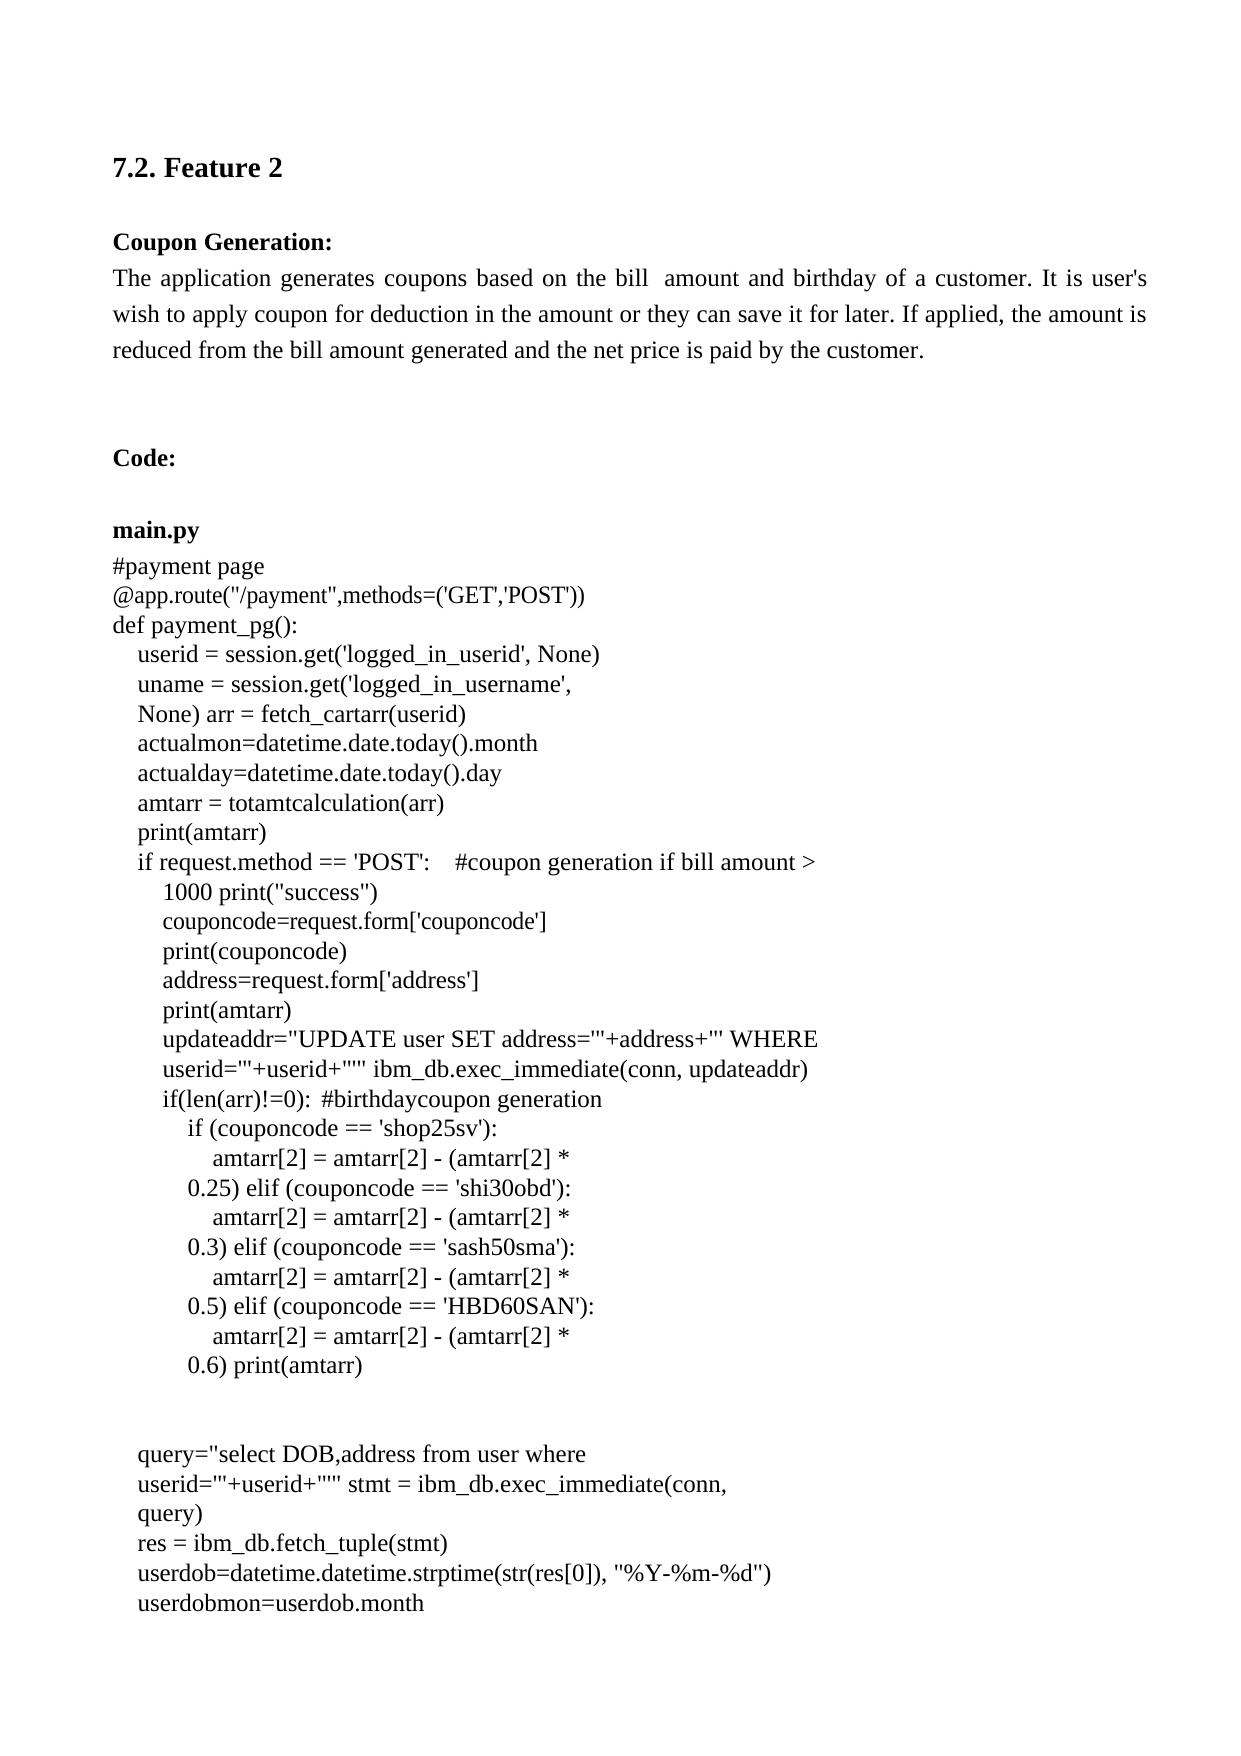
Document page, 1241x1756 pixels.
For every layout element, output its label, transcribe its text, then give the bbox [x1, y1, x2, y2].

text if request.method == 'POST': #coupon generation if bill amount > 1000 print("success") [137, 847, 871, 905]
subtitle Feature 2 [112, 150, 1165, 184]
text #payment page @app.route("/payment",methods=('GET','POST')) def payment_pg(): [112, 551, 604, 639]
text if(len(arr)!=0): #birthdaycoupon generation if (couponcode == 'shop25sv'): [162, 1084, 604, 1142]
text res = ibm_db.fetch_tuple(stmt) userdob=datetime.datetime.strptime(str(res[0]), "%Y-%m-%d") userdobmon=userdob.month [137, 1528, 774, 1616]
text updateaddr="UPDATE user SET address='"+address+"' WHERE userid='"+userid+"'" ibm_db.exec_immediate(conn, updateaddr) [162, 1024, 1025, 1083]
text amtarr[2] = amtarr[2] - (amtarr[2] * 0.25) elif (couponcode == 'shi30obd'): [187, 1143, 628, 1202]
subtitle Code: [112, 443, 1165, 472]
text amtarr[2] = amtarr[2] - (amtarr[2] * 0.5) elif (couponcode == 'HBD60SAN'): [187, 1262, 615, 1320]
text query="select DOB,address from user where userid='"+userid+"'" stmt = ibm_db.exec_immediate(conn, query) [137, 1439, 795, 1527]
text The application generates coupons based on the bill amount and birthday of a customer. It is user's wish to apply coupon for deduction in the amount or they can save it for later. If applied, the amount is reduced from the bill amount generated and the net price is paid by the customer. [112, 263, 1148, 364]
text couponcode=request.form['couponcode'] print(couponcode) address=request.form['address'] print(amtarr) [162, 906, 562, 1024]
text amtarr = totamtcalculation(arr) print(amtarr) [137, 788, 447, 846]
subtitle Coupon Generation: [112, 227, 1165, 256]
text main.py [112, 515, 1165, 543]
text userid = session.get('logged_in_userid', None) uname = session.get('logged_in_username', None) arr = fetch_cartarr(userid) actualmon=datetime.date.today().month actualday=datetime.date.today().day [137, 639, 639, 787]
text amtarr[2] = amtarr[2] - (amtarr[2] * 0.6) print(amtarr) [187, 1321, 615, 1379]
text amtarr[2] = amtarr[2] - (amtarr[2] * 0.3) elif (couponcode == 'sash50sma'): [187, 1202, 615, 1261]
